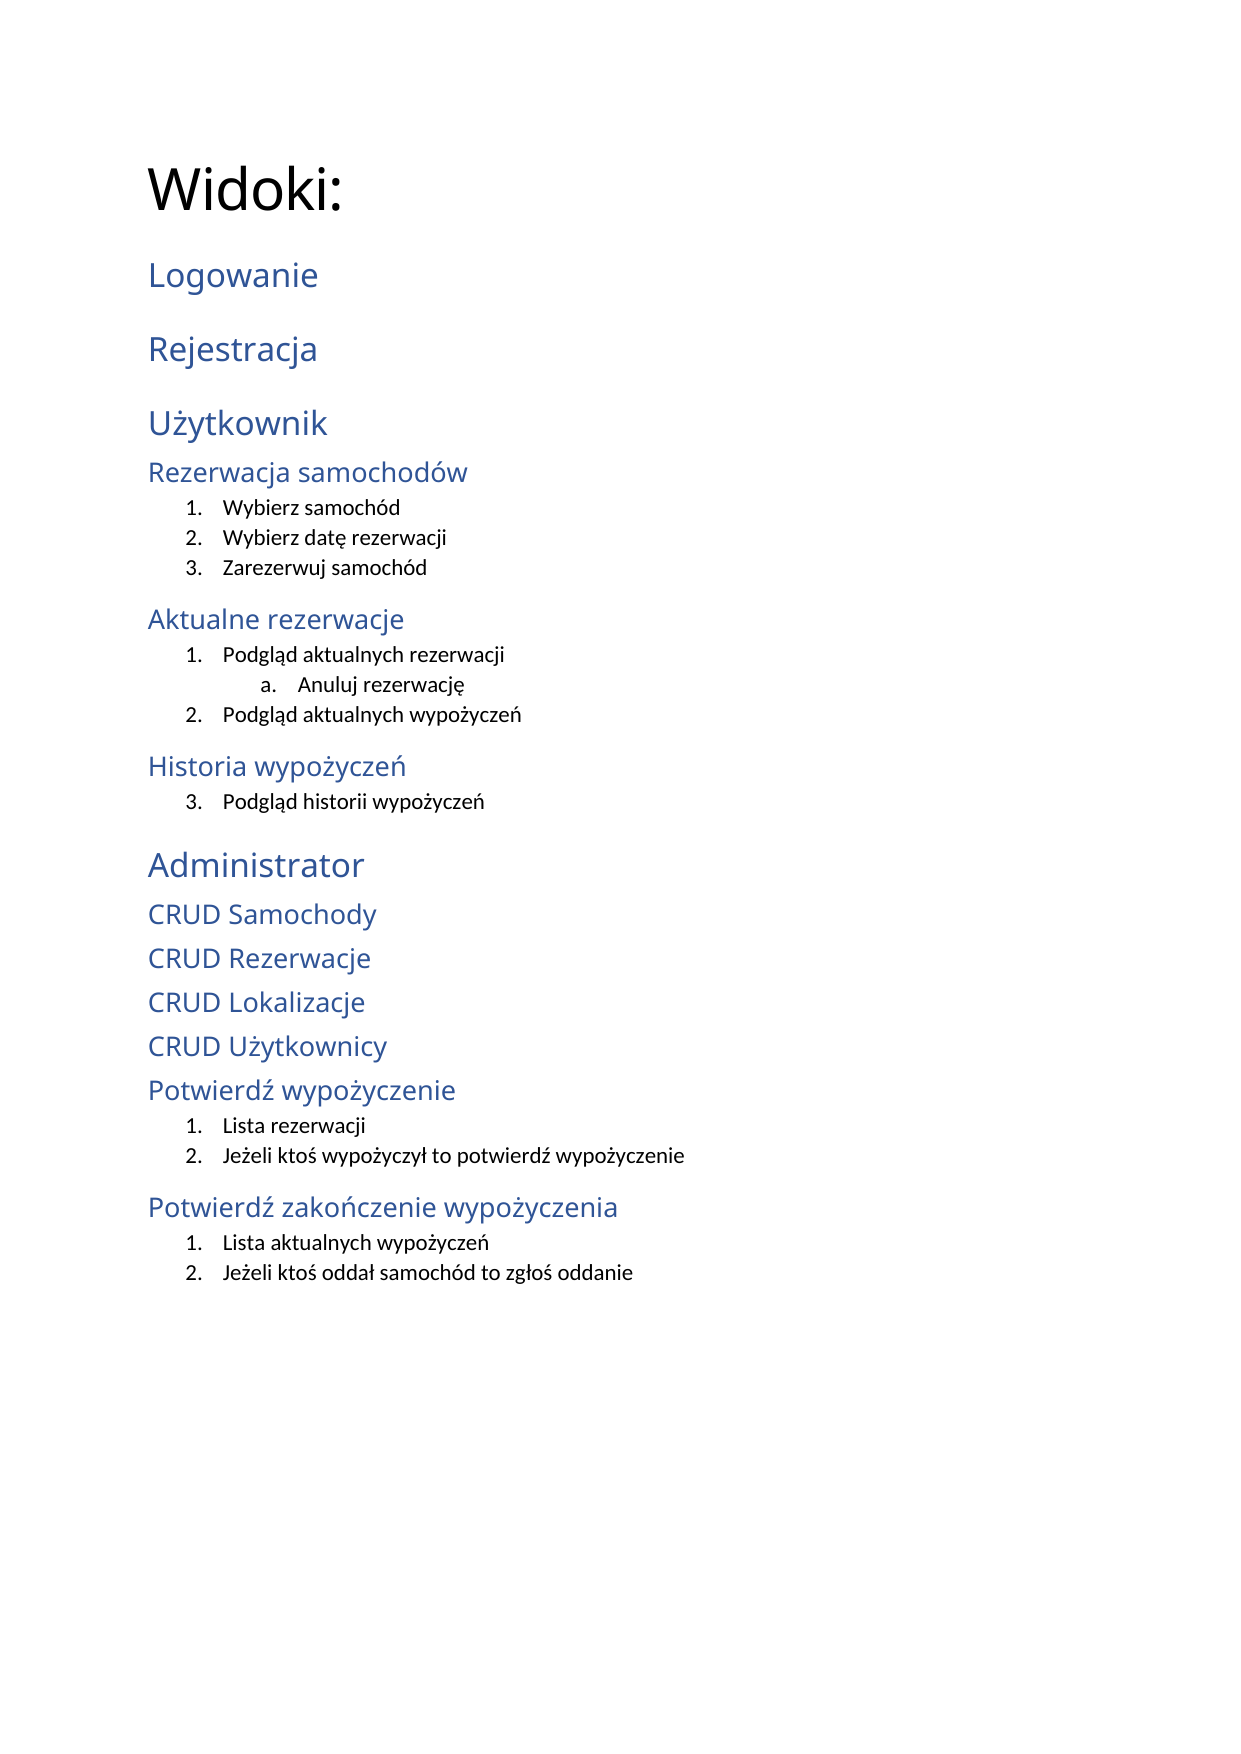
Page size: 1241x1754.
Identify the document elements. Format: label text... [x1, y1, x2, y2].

list Podgląd aktualnych rezerwacji [185, 640, 1093, 668]
list Jeżeli ktoś wypożyczył to potwierdź wypożyczenie [185, 1141, 1093, 1169]
list Wybierz datę rezerwacji [185, 523, 1093, 551]
subtitle Użytkownik [148, 400, 1093, 445]
subtitle CRUD Użytkownicy [148, 1027, 1093, 1064]
list Zarezerwuj samochód [185, 553, 1093, 581]
list Jeżeli ktoś oddał samochód to zgłoś oddanie [185, 1258, 1093, 1286]
subtitle Potwierdź zakończenie wypożyczenia [148, 1188, 1093, 1225]
subtitle Rejestracja [148, 326, 1093, 371]
list Anuluj rezerwację [260, 670, 1093, 698]
title Widoki: [148, 148, 1093, 227]
subtitle CRUD Lokalizacje [148, 983, 1093, 1020]
list Wybierz samochód [185, 493, 1093, 521]
subtitle Administrator [148, 842, 1093, 888]
list Podgląd historii wypożyczeń [185, 787, 1093, 815]
subtitle Rezerwacja samochodów [148, 453, 1093, 490]
subtitle Historia wypożyczeń [148, 747, 1093, 784]
list Podgląd aktualnych wypożyczeń [185, 700, 1093, 728]
list Lista rezerwacji [185, 1111, 1093, 1139]
list Lista aktualnych wypożyczeń [185, 1228, 1093, 1256]
subtitle Potwierdź wypożyczenie [148, 1071, 1093, 1108]
subtitle Aktualne rezerwacje [148, 600, 1093, 637]
subtitle CRUD Rezerwacje [148, 939, 1093, 976]
subtitle CRUD Samochody [148, 895, 1093, 932]
subtitle Logowanie [148, 252, 1093, 297]
